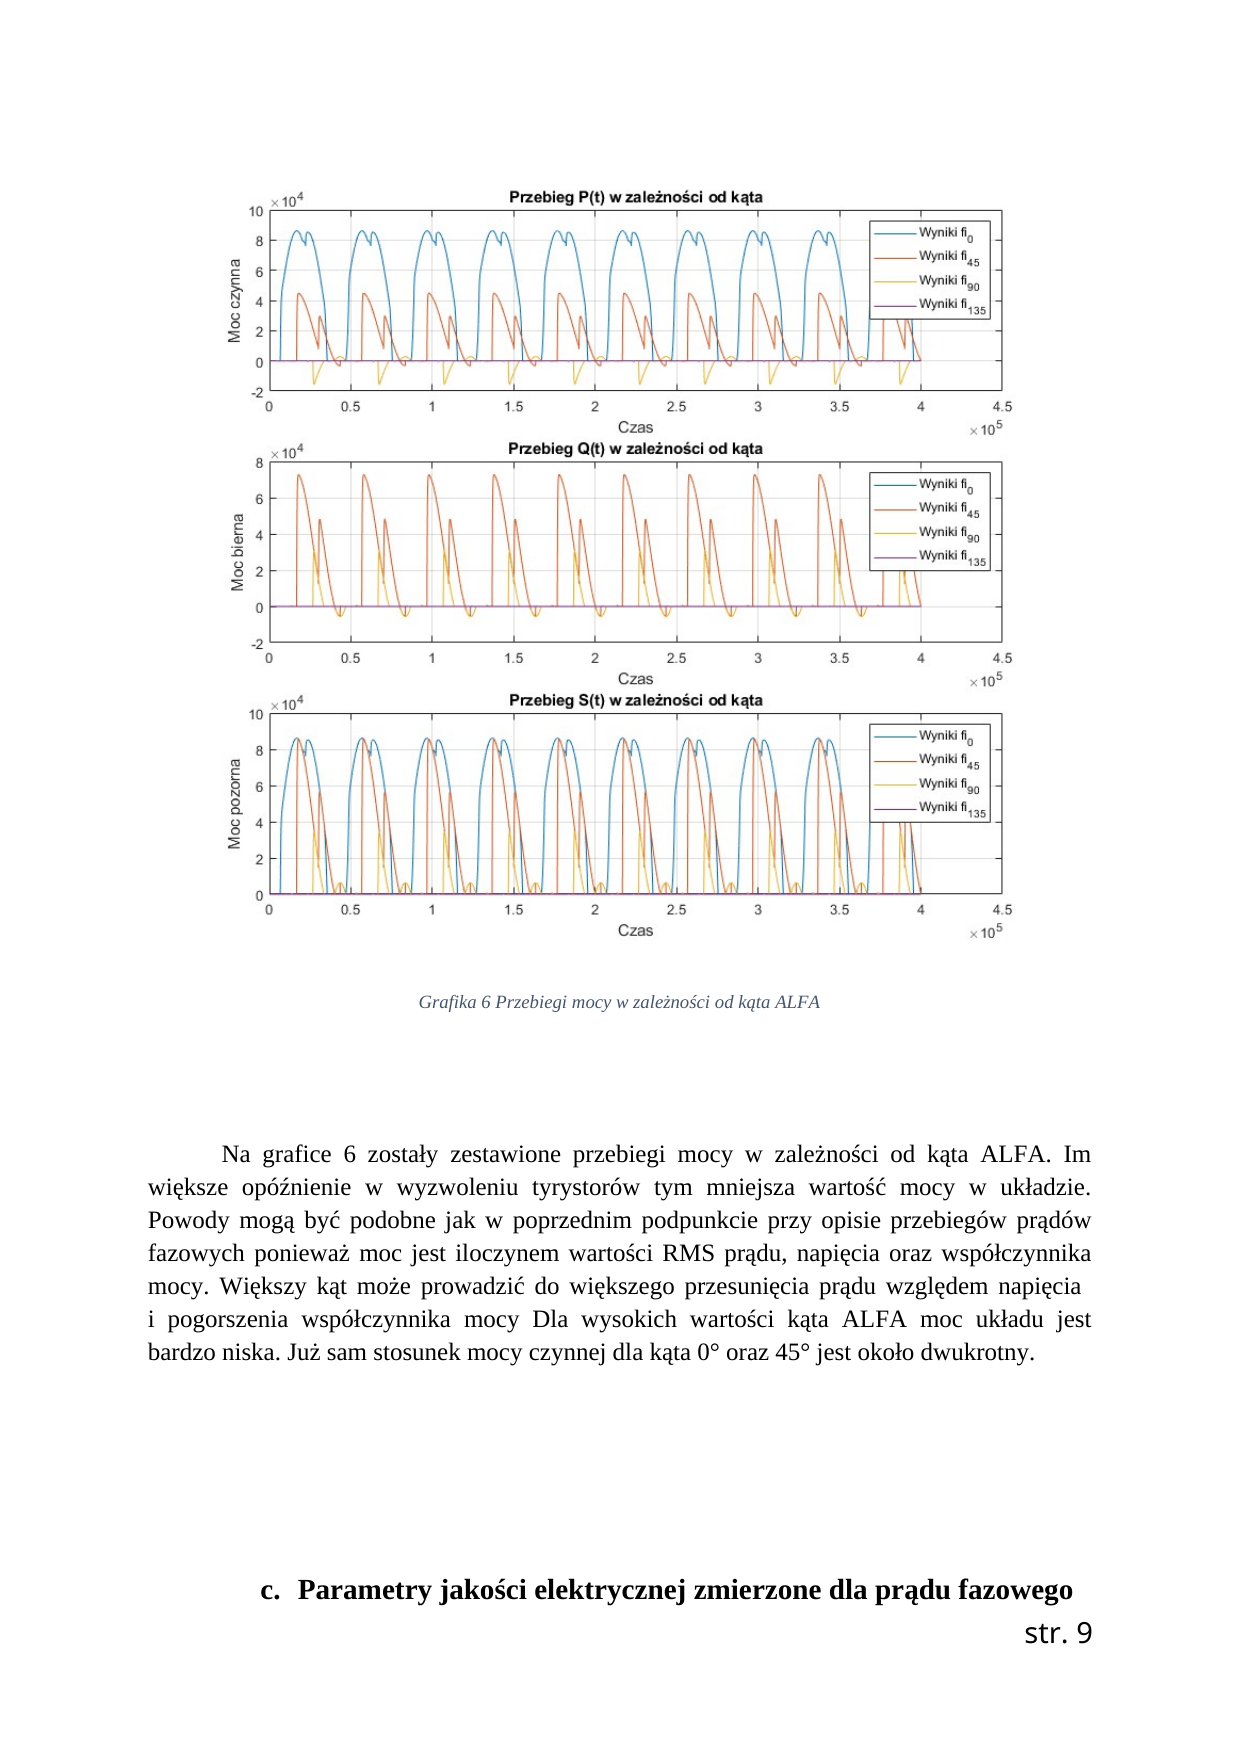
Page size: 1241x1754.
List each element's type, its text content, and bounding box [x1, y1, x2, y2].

text Na grafice 6 zostały zestawione przebiegi mocy w zależności od kąta ALFA. Im większe opóźnienie w wyzwoleniu tyrystorów tym mniejsza wartość mocy w układzie. Powody mogą być podobne jak w poprzednim podpunkcie przy opisie przebiegów prądów fazowych ponieważ moc jest iloczynem wartości RMS prądu, napięcia oraz współczynnika mocy. Większy kąt może prowadzić do większego przesunięcia prądu względem napięcia i pogorszenia współczynnika mocy Dla wysokich wartości kąta ALFA moc układu jest bardzo niska. Już sam stosunek mocy czynnej dla kąta 0° oraz 45° jest około dwukrotny. [148, 1139, 1093, 1366]
picture [147, 147, 1092, 987]
list Parametry jakości elektrycznej zmierzone dla prądu fazowego [260, 1572, 1093, 1606]
text Grafika 6 Przebiegi mocy w zależności od kąta ALFA [148, 991, 1093, 1012]
